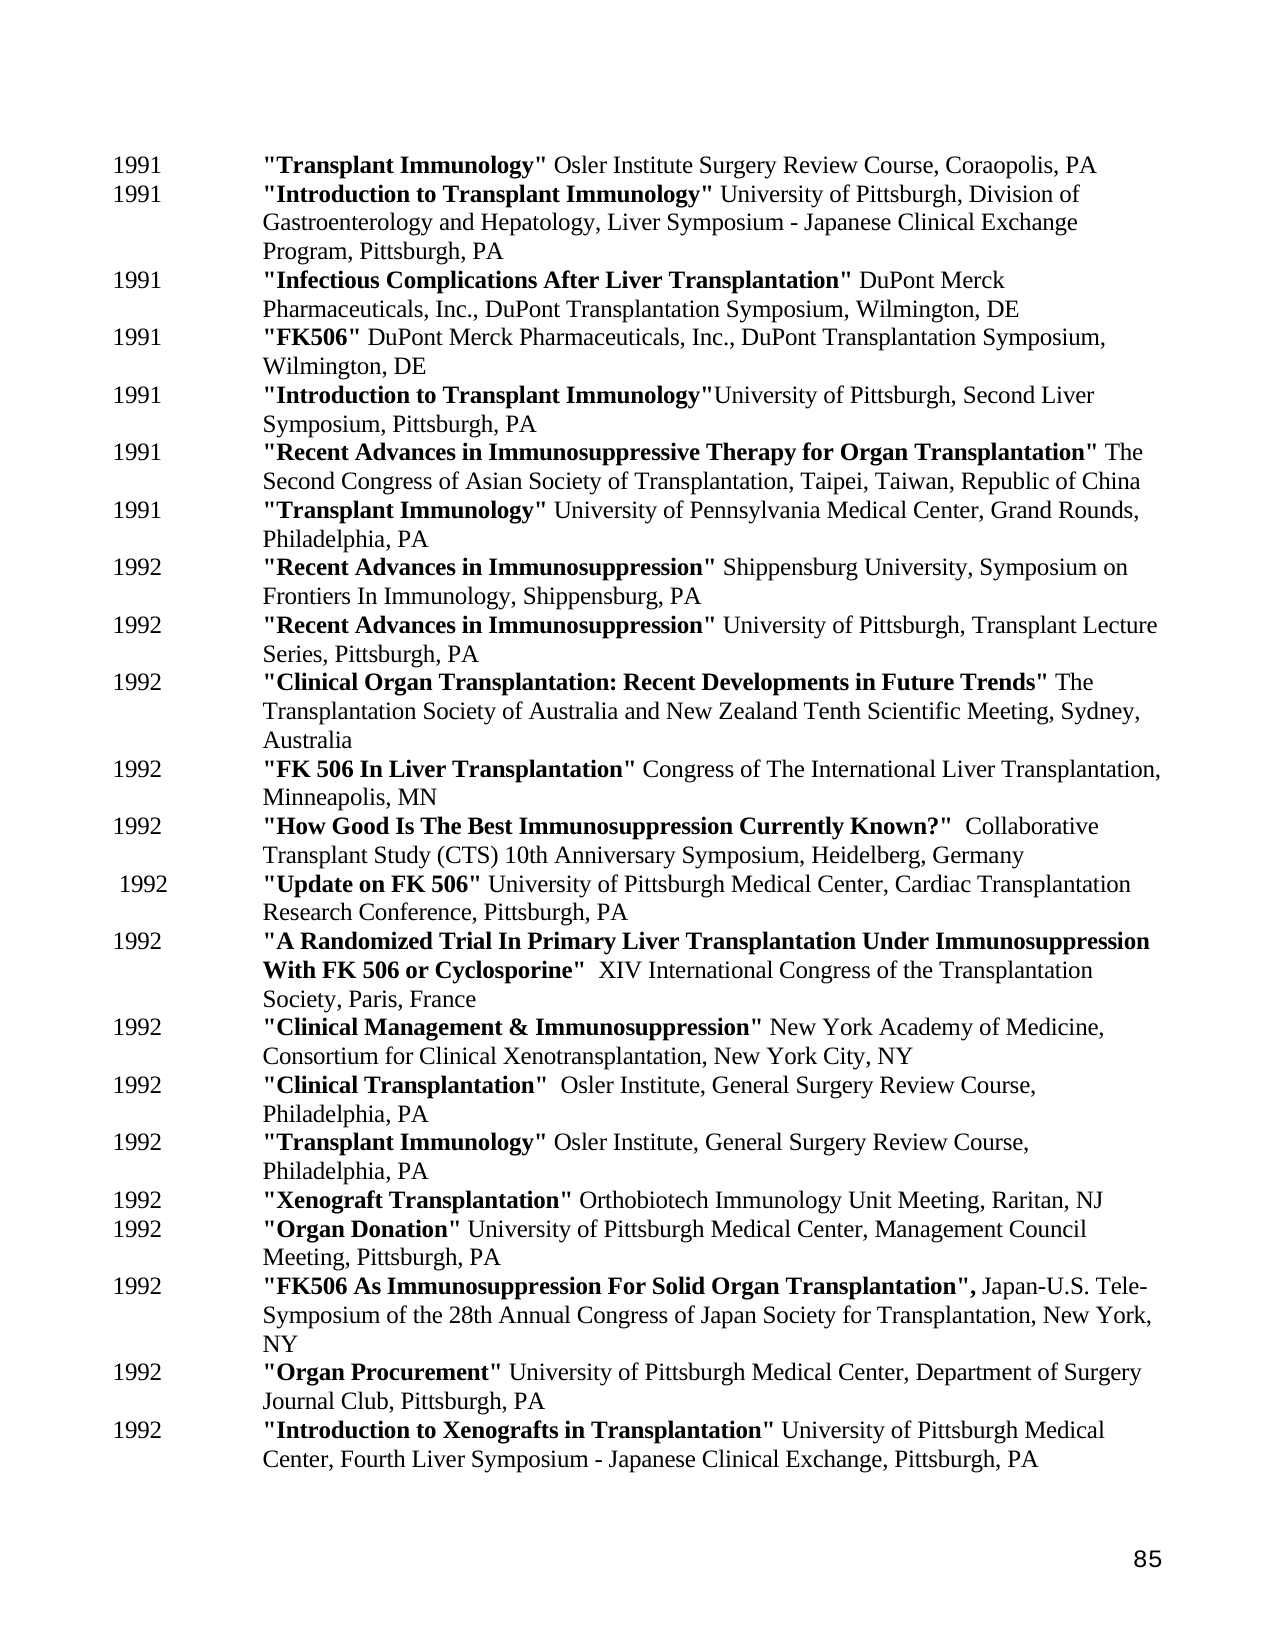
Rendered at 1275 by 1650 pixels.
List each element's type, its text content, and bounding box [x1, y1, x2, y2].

text 1992 "Update on FK 506" University of Pittsburgh Medical Center, Cardiac Transplantation Research Conference, Pittsburgh, PA [112, 869, 1162, 926]
text 1992 "Transplant Immunology" Osler Institute, General Surgery Review Course, Philadelphia, PA [112, 1127, 1162, 1185]
text 1992 "FK506 As Immunosuppression For Solid Organ Transplantation", Japan-U.S. Tele-Symposium of the 28th Annual Congress of Japan Society for Transplantation, New York, NY [112, 1271, 1162, 1357]
text 1992 "A Randomized Trial In Primary Liver Transplantation Under Immunosuppression With FK 506 or Cyclosporine" XIV International Congress of the Transplantation Society, Paris, France [112, 926, 1162, 1012]
text 1991 "Recent Advances in Immunosuppressive Therapy for Organ Transplantation" The Second Congress of Asian Society of Transplantation, Taipei, Taiwan, Republic of China [112, 437, 1162, 495]
text 1992 "How Good Is The Best Immunosuppression Currently Known?" Collaborative Transplant Study (CTS) 10th Anniversary Symposium, Heidelberg, Germany [112, 811, 1162, 869]
text 1991 "Introduction to Transplant Immunology" University of Pittsburgh, Division of Gastroenterology and Hepatology, Liver Symposium - Japanese Clinical Exchange Program, Pittsburgh, PA [112, 179, 1162, 265]
text 1992 "Clinical Management & Immunosuppression" New York Academy of Medicine, Consortium for Clinical Xenotransplantation, New York City, NY [112, 1012, 1162, 1070]
text 1992 "Recent Advances in Immunosuppression" Shippensburg University, Symposium on Frontiers In Immunology, Shippensburg, PA [112, 552, 1162, 610]
text 1991 "FK506" DuPont Merck Pharmaceuticals, Inc., DuPont Transplantation Symposium, Wilmington, DE [112, 322, 1162, 380]
text 1992 "Clinical Transplantation" Osler Institute, General Surgery Review Course, Philadelphia, PA [112, 1070, 1162, 1127]
text 1991 "Infectious Complications After Liver Transplantation" DuPont Merck Pharmaceuticals, Inc., DuPont Transplantation Symposium, Wilmington, DE [112, 265, 1162, 322]
text 1992 "Clinical Organ Transplantation: Recent Developments in Future Trends" The Transplantation Society of Australia and New Zealand Tenth Scientific Meeting, Sydney, Australia [112, 667, 1162, 754]
text 1992 "Xenograft Transplantation" Orthobiotech Immunology Unit Meeting, Raritan, NJ [112, 1185, 1162, 1214]
text 1992 "FK 506 In Liver Transplantation" Congress of The International Liver Transplantation, Minneapolis, MN [112, 754, 1162, 811]
text 1992 "Recent Advances in Immunosuppression" University of Pittsburgh, Transplant Lecture Series, Pittsburgh, PA [112, 610, 1162, 667]
text 1992 "Organ Donation" University of Pittsburgh Medical Center, Management Council Meeting, Pittsburgh, PA [112, 1214, 1162, 1271]
text 1992 "Organ Procurement" University of Pittsburgh Medical Center, Department of Surgery Journal Club, Pittsburgh, PA [112, 1357, 1162, 1415]
text 1992 "Introduction to Xenografts in Transplantation" University of Pittsburgh Medical Center, Fourth Liver Symposium - Japanese Clinical Exchange, Pittsburgh, PA [112, 1415, 1162, 1472]
text 1991 "Transplant Immunology" University of Pennsylvania Medical Center, Grand Rounds, Philadelphia, PA [112, 495, 1162, 552]
text 1991 "Introduction to Transplant Immunology"University of Pittsburgh, Second Liver Symposium, Pittsburgh, PA [112, 380, 1162, 437]
text 1991 "Transplant Immunology" Osler Institute Surgery Review Course, Coraopolis, PA [112, 150, 1162, 179]
